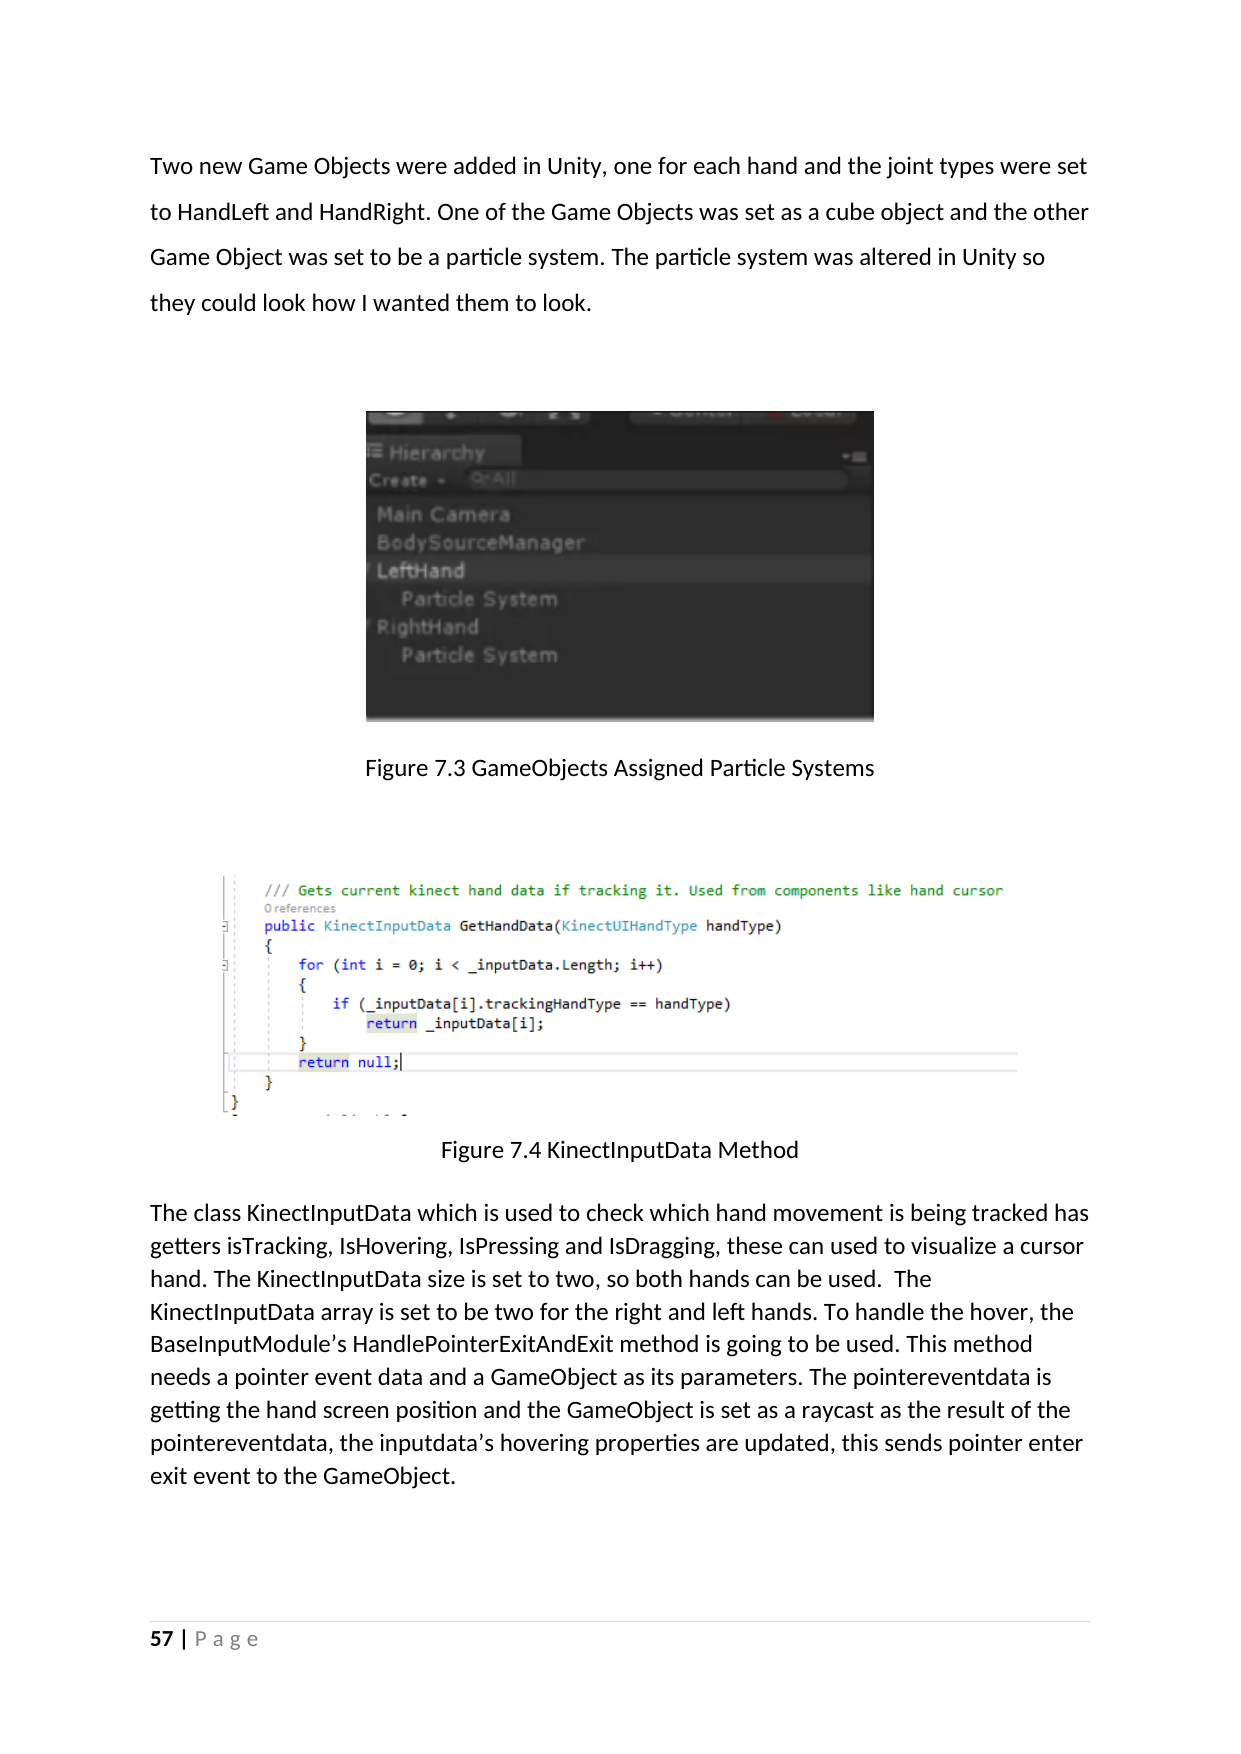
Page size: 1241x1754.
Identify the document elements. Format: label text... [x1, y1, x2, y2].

picture [366, 411, 874, 722]
picture [222, 876, 1018, 1116]
text Two new Game Objects were added in Unity, one for each hand and the joint types were set to HandLeft and HandRight. One of the Game Objects was set as a cube object and the other Game Object was set to be a particle system. The particle system was altered in Unity so they could look how I wanted them to look. [150, 150, 1090, 318]
text Figure 7.4 KinectInputData Method [150, 1134, 1090, 1165]
text Figure 7.3 GameObjects Assigned Particle Systems [150, 752, 1090, 783]
text The class KinectInputData which is used to check which hand movement is being tracked has getters isTracking, IsHovering, IsPressing and IsDragging, these can used to visualize a cursor hand. The KinectInputData size is set to two, so both hands can be used. The KinectInputData array is set to be two for the right and left hands. To handle the hover, the BaseInputModule’s HandlePointerExitAndExit method is going to be used. This method needs a pointer event data and a GameObject as its parameters. The pointereventdata is getting the hand screen position and the GameObject is set as a raycast as the result of the pointereventdata, the inputdata’s hovering properties are updated, this sends pointer enter exit event to the GameObject. [150, 1197, 1090, 1491]
